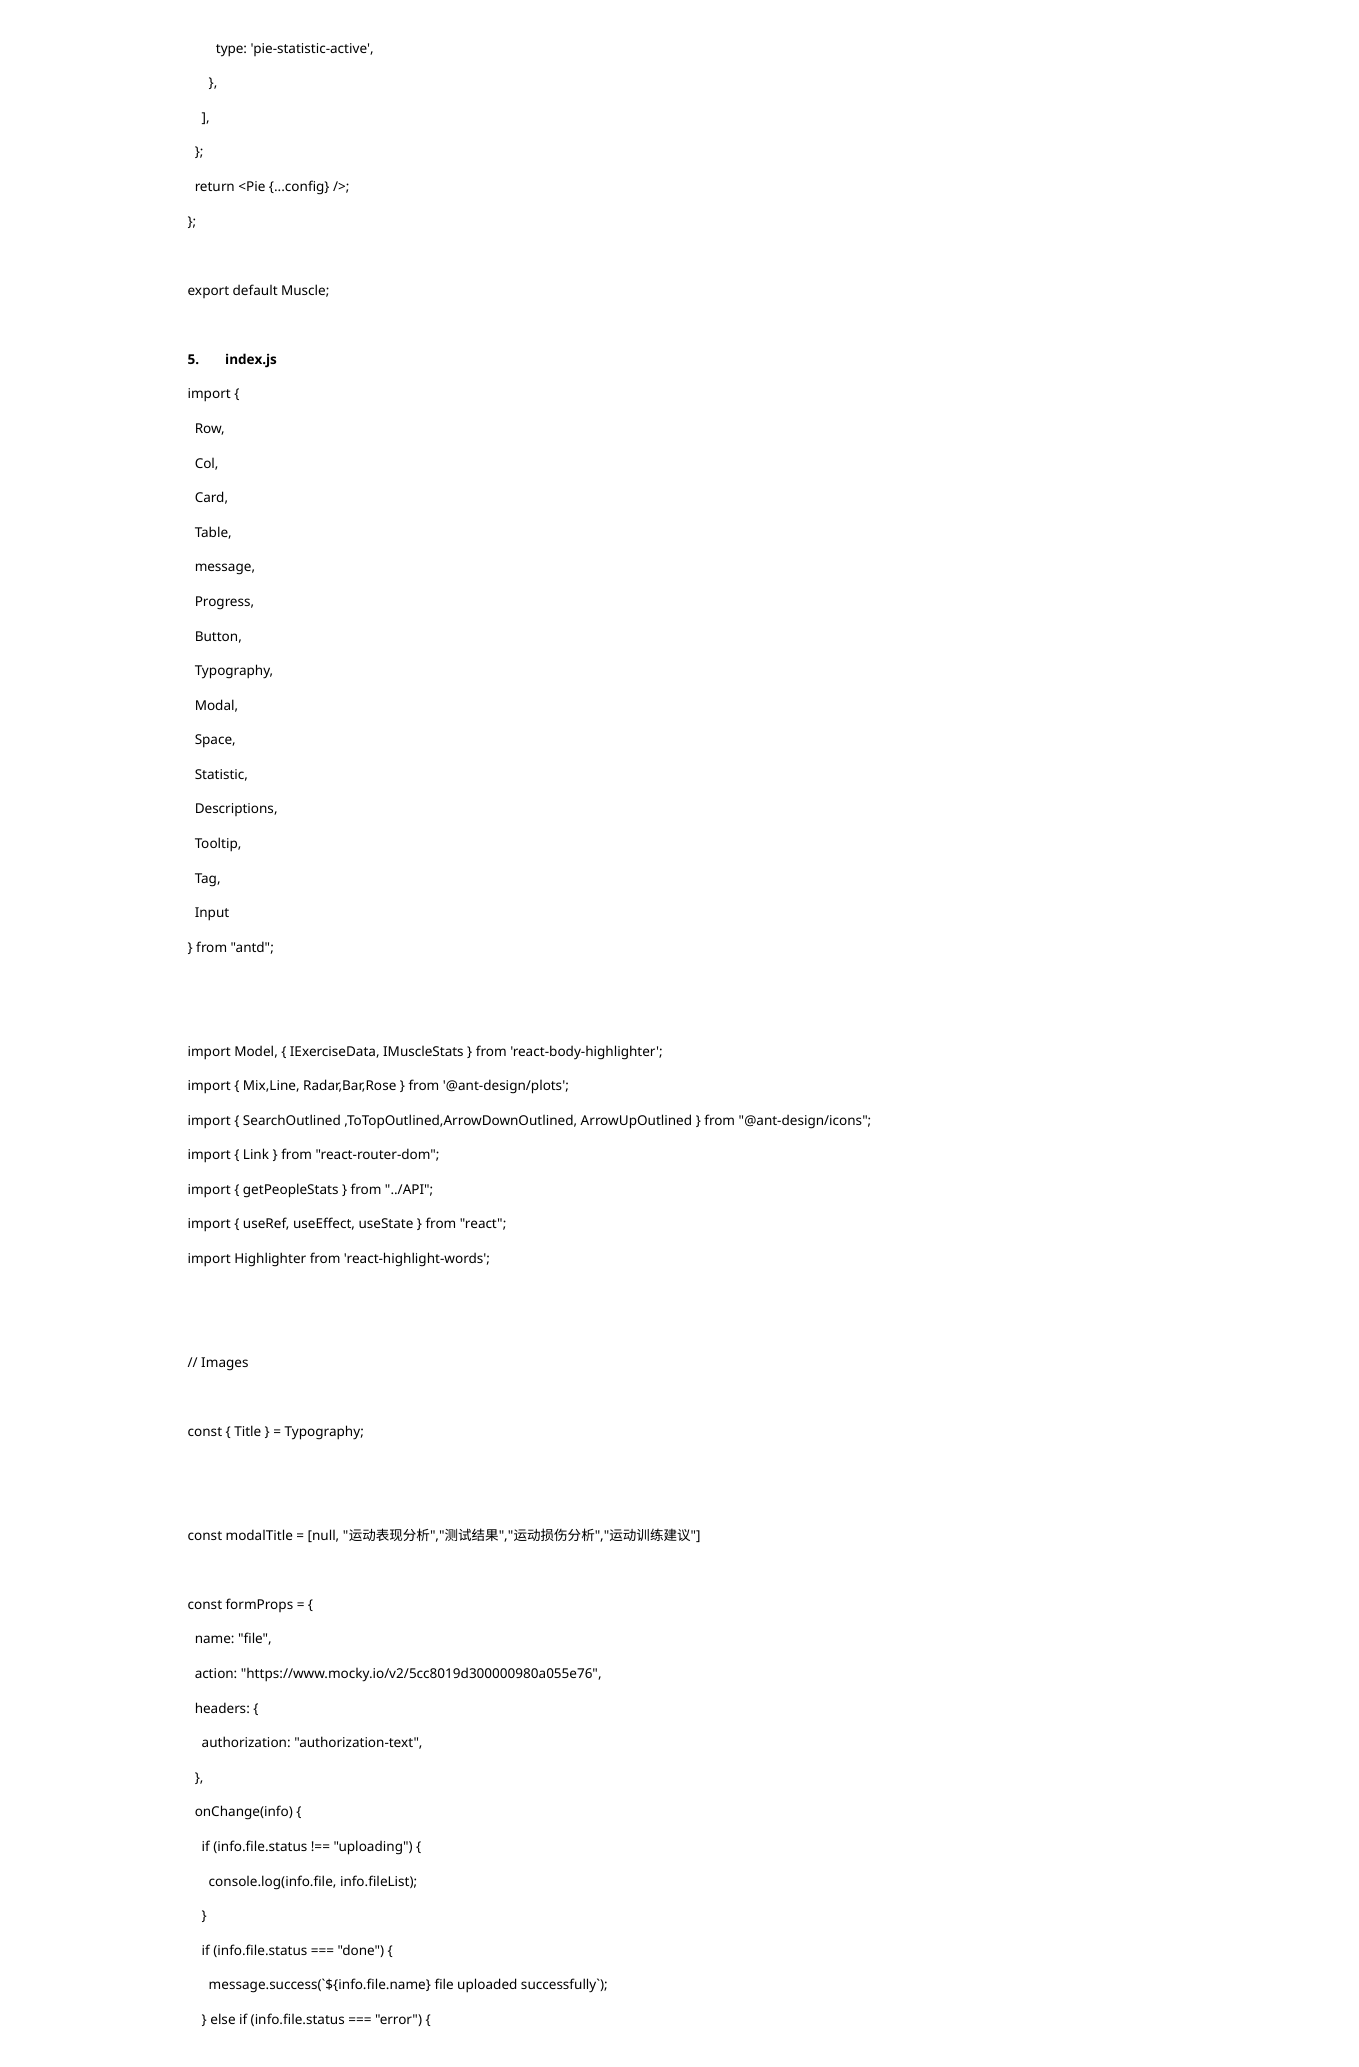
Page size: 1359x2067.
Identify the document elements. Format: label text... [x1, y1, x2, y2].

text export default Muscle; [187, 273, 1171, 307]
text }; [187, 203, 1171, 238]
text }, [187, 65, 1171, 100]
text if (info.file.status === "done") { [187, 1933, 1171, 1967]
text if (info.file.status !== "uploading") { [187, 1829, 1171, 1863]
text import { getPeopleStats } from "../API"; [187, 1172, 1171, 1206]
text }; [187, 134, 1171, 169]
text Col, [187, 446, 1171, 480]
text const formProps = { [187, 1587, 1171, 1621]
text Button, [187, 618, 1171, 653]
text Row, [187, 411, 1171, 446]
text Typography, [187, 653, 1171, 688]
text } else if (info.file.status === "error") { [187, 2002, 1171, 2036]
subtitle index.js [187, 342, 1171, 376]
text Descriptions, [187, 791, 1171, 826]
text // Images [187, 1345, 1171, 1379]
text const modalTitle = [null, "运动表现分析","测试结果","运动损伤分析","运动训练建议"] [187, 1518, 1171, 1552]
text import { SearchOutlined ,ToTopOutlined,ArrowDownOutlined, ArrowUpOutlined } from "@ant-design/icons"; [187, 1103, 1171, 1137]
text headers: { [187, 1691, 1171, 1725]
text authorization: "authorization-text", [187, 1725, 1171, 1760]
text ], [187, 100, 1171, 134]
text import { Mix,Line, Radar,Bar,Rose } from '@ant-design/plots'; [187, 1068, 1171, 1103]
text Modal, [187, 688, 1171, 722]
text Tag, [187, 861, 1171, 895]
text import Model, { IExerciseData, IMuscleStats } from 'react-body-highlighter'; [187, 1033, 1171, 1068]
text import Highlighter from 'react-highlight-words'; [187, 1241, 1171, 1276]
text message, [187, 549, 1171, 584]
text return <Pie {...config} />; [187, 169, 1171, 203]
text import { useRef, useEffect, useState } from "react"; [187, 1206, 1171, 1241]
text Table, [187, 515, 1171, 549]
text import { [187, 376, 1171, 411]
text console.log(info.file, info.fileList); [187, 1863, 1171, 1898]
text }, [187, 1760, 1171, 1794]
text } from "antd"; [187, 930, 1171, 964]
text onChange(info) { [187, 1794, 1171, 1829]
text Card, [187, 480, 1171, 515]
text } [187, 1898, 1171, 1933]
text action: "https://www.mocky.io/v2/5cc8019d300000980a055e76", [187, 1656, 1171, 1691]
text Statistic, [187, 757, 1171, 791]
text Progress, [187, 584, 1171, 618]
text type: 'pie-statistic-active', [187, 31, 1171, 65]
text Tooltip, [187, 826, 1171, 861]
text const { Title } = Typography; [187, 1414, 1171, 1448]
text message.success(`${info.file.name} file uploaded successfully`); [187, 1967, 1171, 2002]
text Space, [187, 722, 1171, 757]
text name: "file", [187, 1621, 1171, 1656]
text Input [187, 895, 1171, 930]
text import { Link } from "react-router-dom"; [187, 1137, 1171, 1172]
